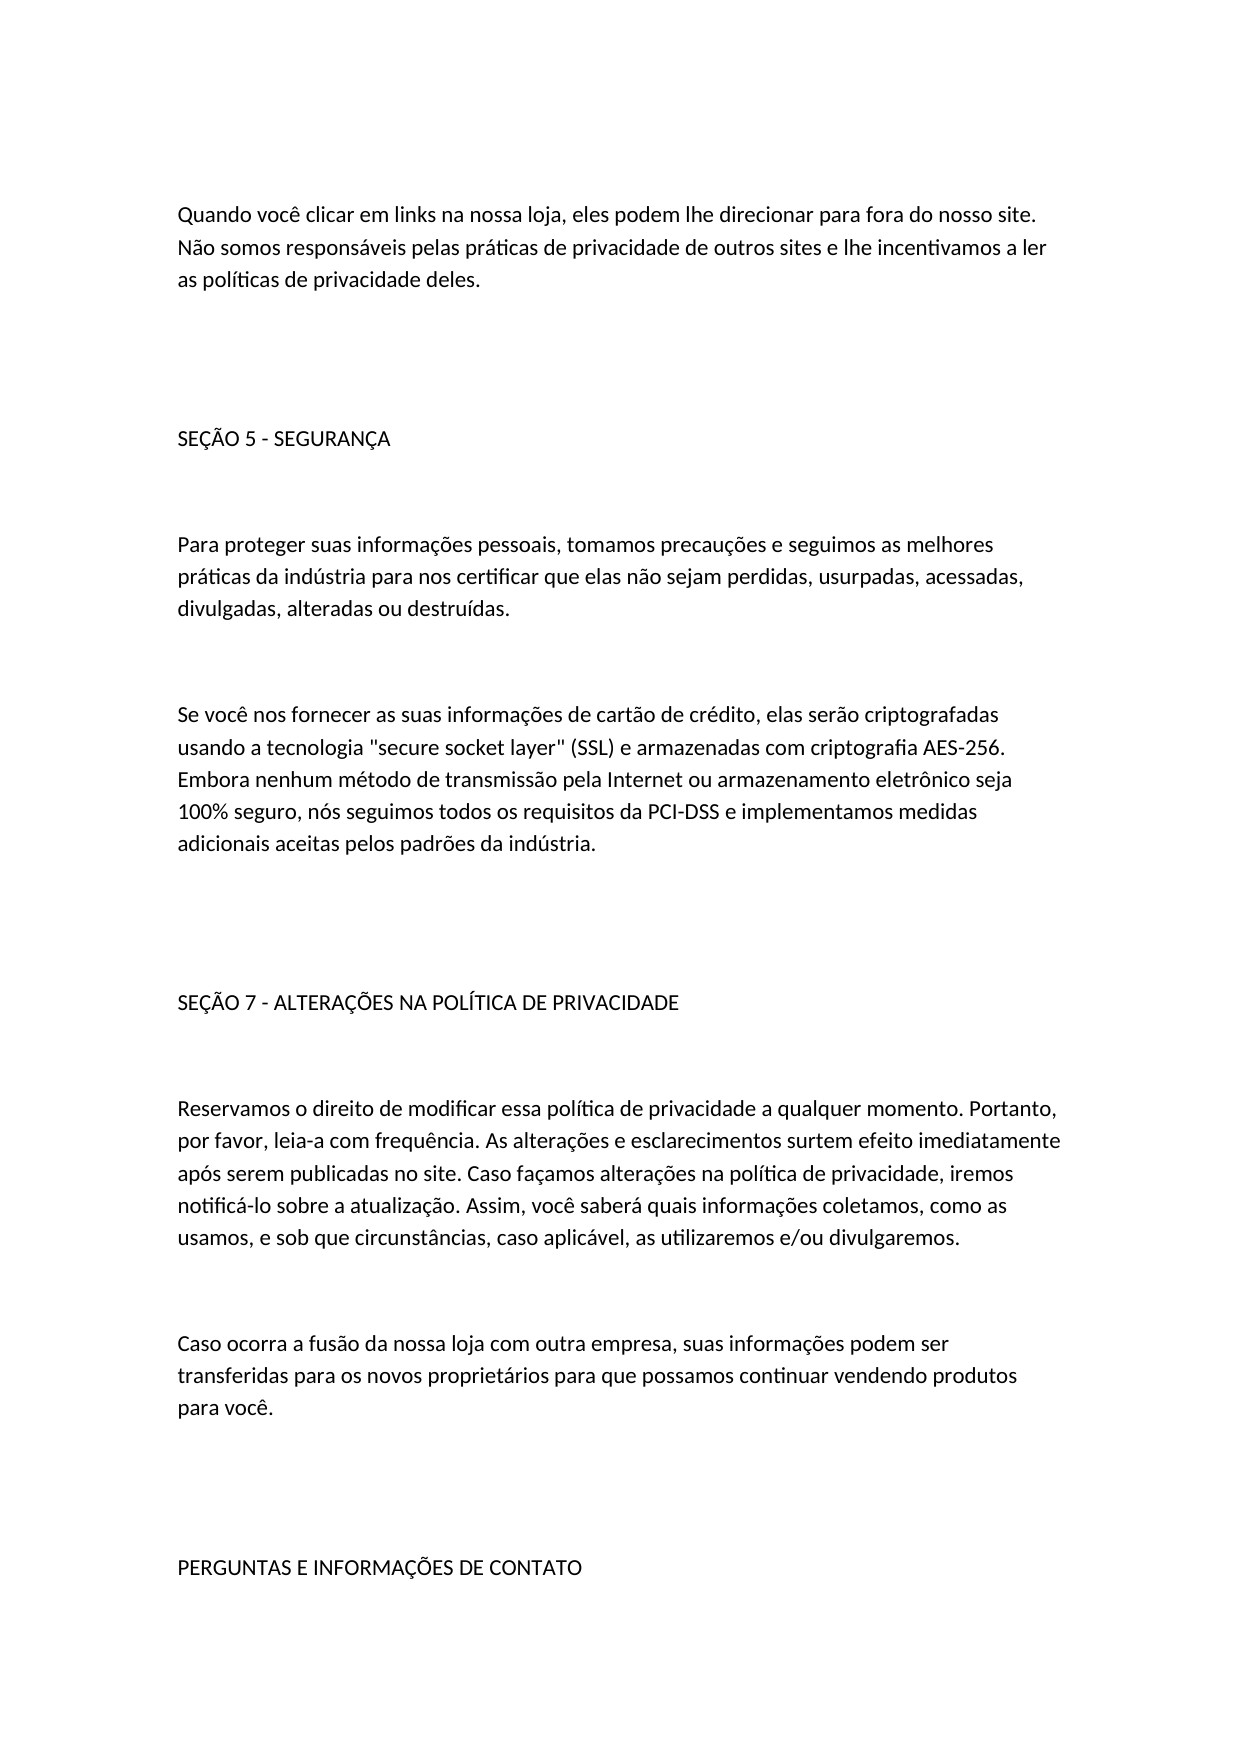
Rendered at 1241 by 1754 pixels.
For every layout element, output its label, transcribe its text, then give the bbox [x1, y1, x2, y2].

text Para proteger suas informações pessoais, tomamos precauções e seguimos as melhores práticas da indústria para nos certificar que elas não sejam perdidas, usurpadas, acessadas, divulgadas, alteradas ou destruídas. [177, 530, 1063, 622]
text SEÇÃO 5 - SEGURANÇA [177, 424, 1063, 452]
text PERGUNTAS E INFORMAÇÕES DE CONTATO [177, 1553, 1063, 1581]
text Caso ocorra a fusão da nossa loja com outra empresa, suas informações podem ser transferidas para os novos proprietários para que possamos continuar vendendo produtos para você. [177, 1329, 1063, 1422]
text SEÇÃO 7 - ALTERAÇÕES NA POLÍTICA DE PRIVACIDADE [177, 988, 1063, 1016]
text Reservamos o direito de modificar essa política de privacidade a qualquer momento. Portanto, por favor, leia-a com frequência. As alterações e esclarecimentos surtem efeito imediatamente após serem publicadas no site. Caso façamos alterações na política de privacidade, iremos notificá-lo sobre a atualização. Assim, você saberá quais informações coletamos, como as usamos, e sob que circunstâncias, caso aplicável, as utilizaremos e/ou divulgaremos. [177, 1094, 1063, 1251]
text Se você nos fornecer as suas informações de cartão de crédito, elas serão criptografadas usando a tecnologia "secure socket layer" (SSL) e armazenadas com criptografia AES-256. Embora nenhum método de transmissão pela Internet ou armazenamento eletrônico seja 100% seguro, nós seguimos todos os requisitos da PCI-DSS e implementamos medidas adicionais aceitas pelos padrões da indústria. [177, 701, 1063, 857]
text Quando você clicar em links na nossa loja, eles podem lhe direcionar para fora do nosso site. Não somos responsáveis pelas práticas de privacidade de outros sites e lhe incentivamos a ler as políticas de privacidade deles. [177, 201, 1063, 293]
